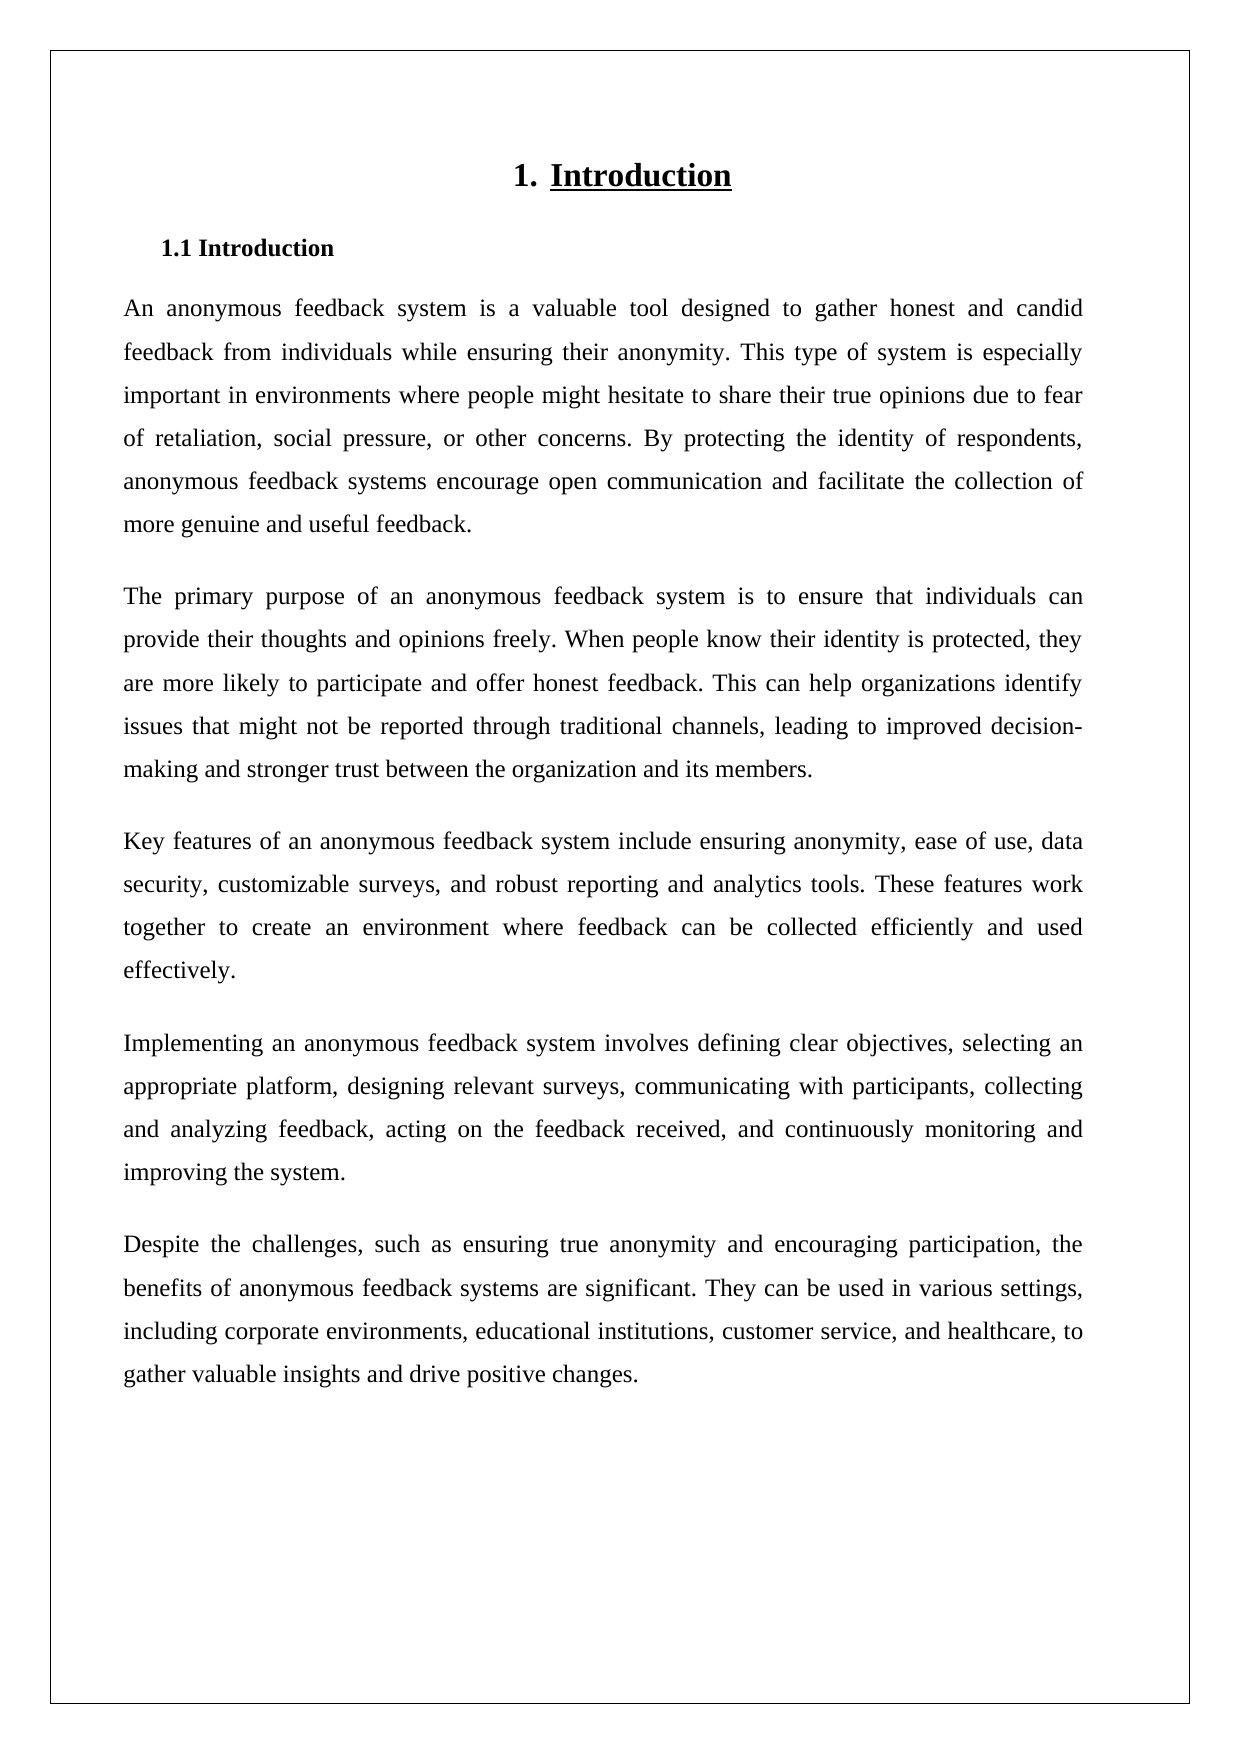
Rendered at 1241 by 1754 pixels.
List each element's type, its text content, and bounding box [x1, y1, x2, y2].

text Key features of an anonymous feedback system include ensuring anonymity, ease of use, data security, customizable surveys, and robust reporting and analytics tools. These features work together to create an environment where feedback can be collected efficiently and used effectively. [123, 826, 1084, 984]
text An anonymous feedback system is a valuable tool designed to gather honest and candid feedback from individuals while ensuring their anonymity. This type of system is especially important in environments where people might hesitate to share their true opinions due to fear of retaliation, social pressure, or other concerns. By protecting the identity of respondents, anonymous feedback systems encourage open communication and facilitate the collection of more genuine and useful feedback. [123, 293, 1084, 538]
text The primary purpose of an anonymous feedback system is to ensure that individuals can provide their thoughts and opinions freely. When people know their identity is protected, they are more likely to participate and offer honest feedback. This can help organizations identify issues that might not be reported through traditional channels, leading to improved decision-making and stronger trust between the organization and its members. [123, 581, 1084, 783]
text Despite the challenges, such as ensuring true anonymity and encouraging participation, the benefits of anonymous feedback systems are significant. They can be used in various settings, including corporate environments, educational institutions, customer service, and healthcare, to gather valuable insights and drive positive changes. [123, 1229, 1084, 1388]
list Introduction [161, 156, 1084, 194]
text Implementing an anonymous feedback system involves defining clear objectives, selecting an appropriate platform, designing relevant surveys, communicating with participants, collecting and analyzing feedback, acting on the feedback received, and continuously monitoring and improving the system. [123, 1028, 1084, 1186]
list Introduction [161, 233, 1084, 262]
